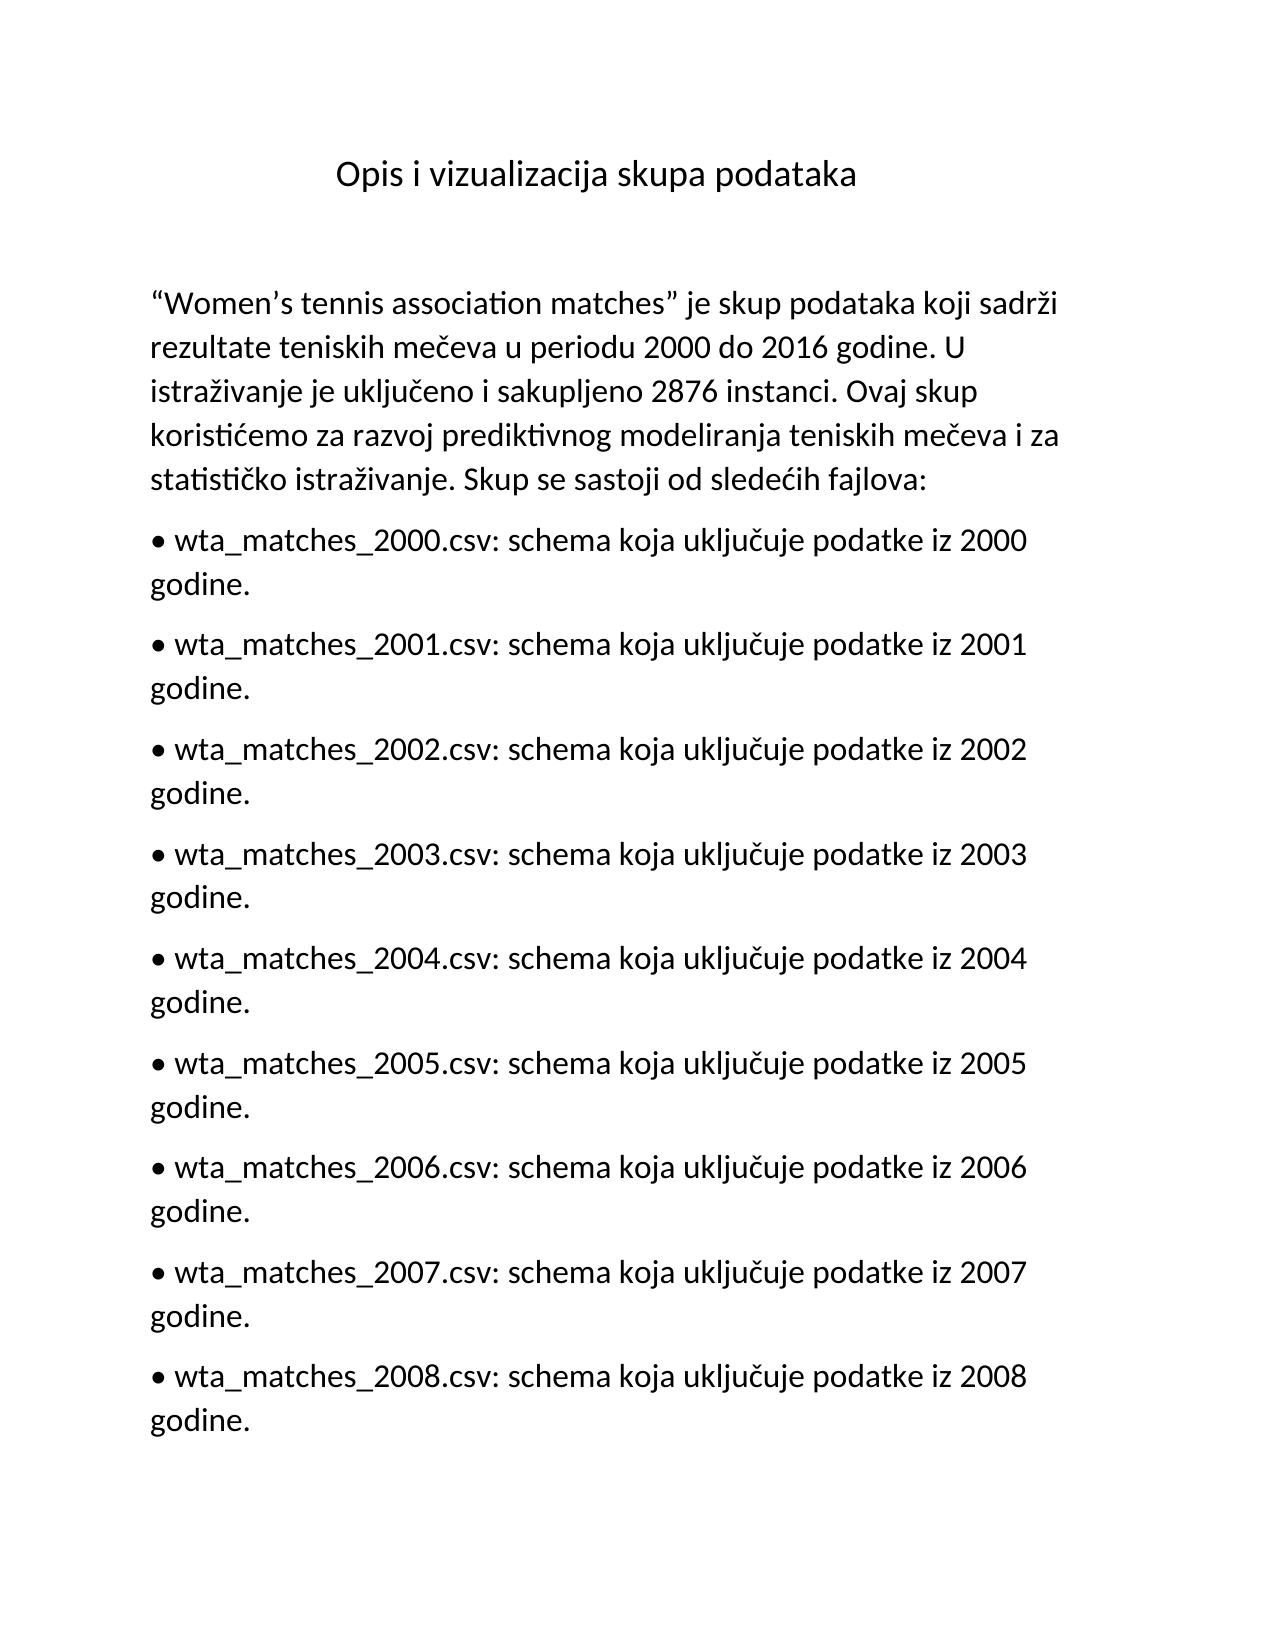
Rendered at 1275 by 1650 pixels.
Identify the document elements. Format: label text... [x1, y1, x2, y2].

text • wta_matches_2005.csv: schema koja uključuje podatke iz 2005 godine. [150, 1042, 1125, 1126]
text Opis i vizualizacija skupa podataka [150, 150, 1125, 196]
text • wta_matches_2004.csv: schema koja uključuje podatke iz 2004 godine. [150, 937, 1125, 1022]
text • wta_matches_2000.csv: schema koja uključuje podatke iz 2000 godine. [150, 519, 1125, 603]
text “Women’s tennis association matches” je skup podataka koji sadrži rezultate teniskih mečeva u periodu 2000 do 2016 godine. U istraživanje je uključeno i sakupljeno 2876 instanci. Ovaj skup koristićemo za razvoj prediktivnog modeliranja teniskih mečeva i za statističko istraživanje. Skup se sastoji od sledećih fajlova: [150, 282, 1125, 499]
text • wta_matches_2003.csv: schema koja uključuje podatke iz 2003 godine. [150, 832, 1125, 917]
text • wta_matches_2001.csv: schema koja uključuje podatke iz 2001 godine. [150, 623, 1125, 708]
text • wta_matches_2008.csv: schema koja uključuje podatke iz 2008 godine. [150, 1355, 1125, 1440]
text • wta_matches_2006.csv: schema koja uključuje podatke iz 2006 godine. [150, 1146, 1125, 1231]
text • wta_matches_2002.csv: schema koja uključuje podatke iz 2002 godine. [150, 728, 1125, 813]
text • wta_matches_2007.csv: schema koja uključuje podatke iz 2007 godine. [150, 1251, 1125, 1336]
